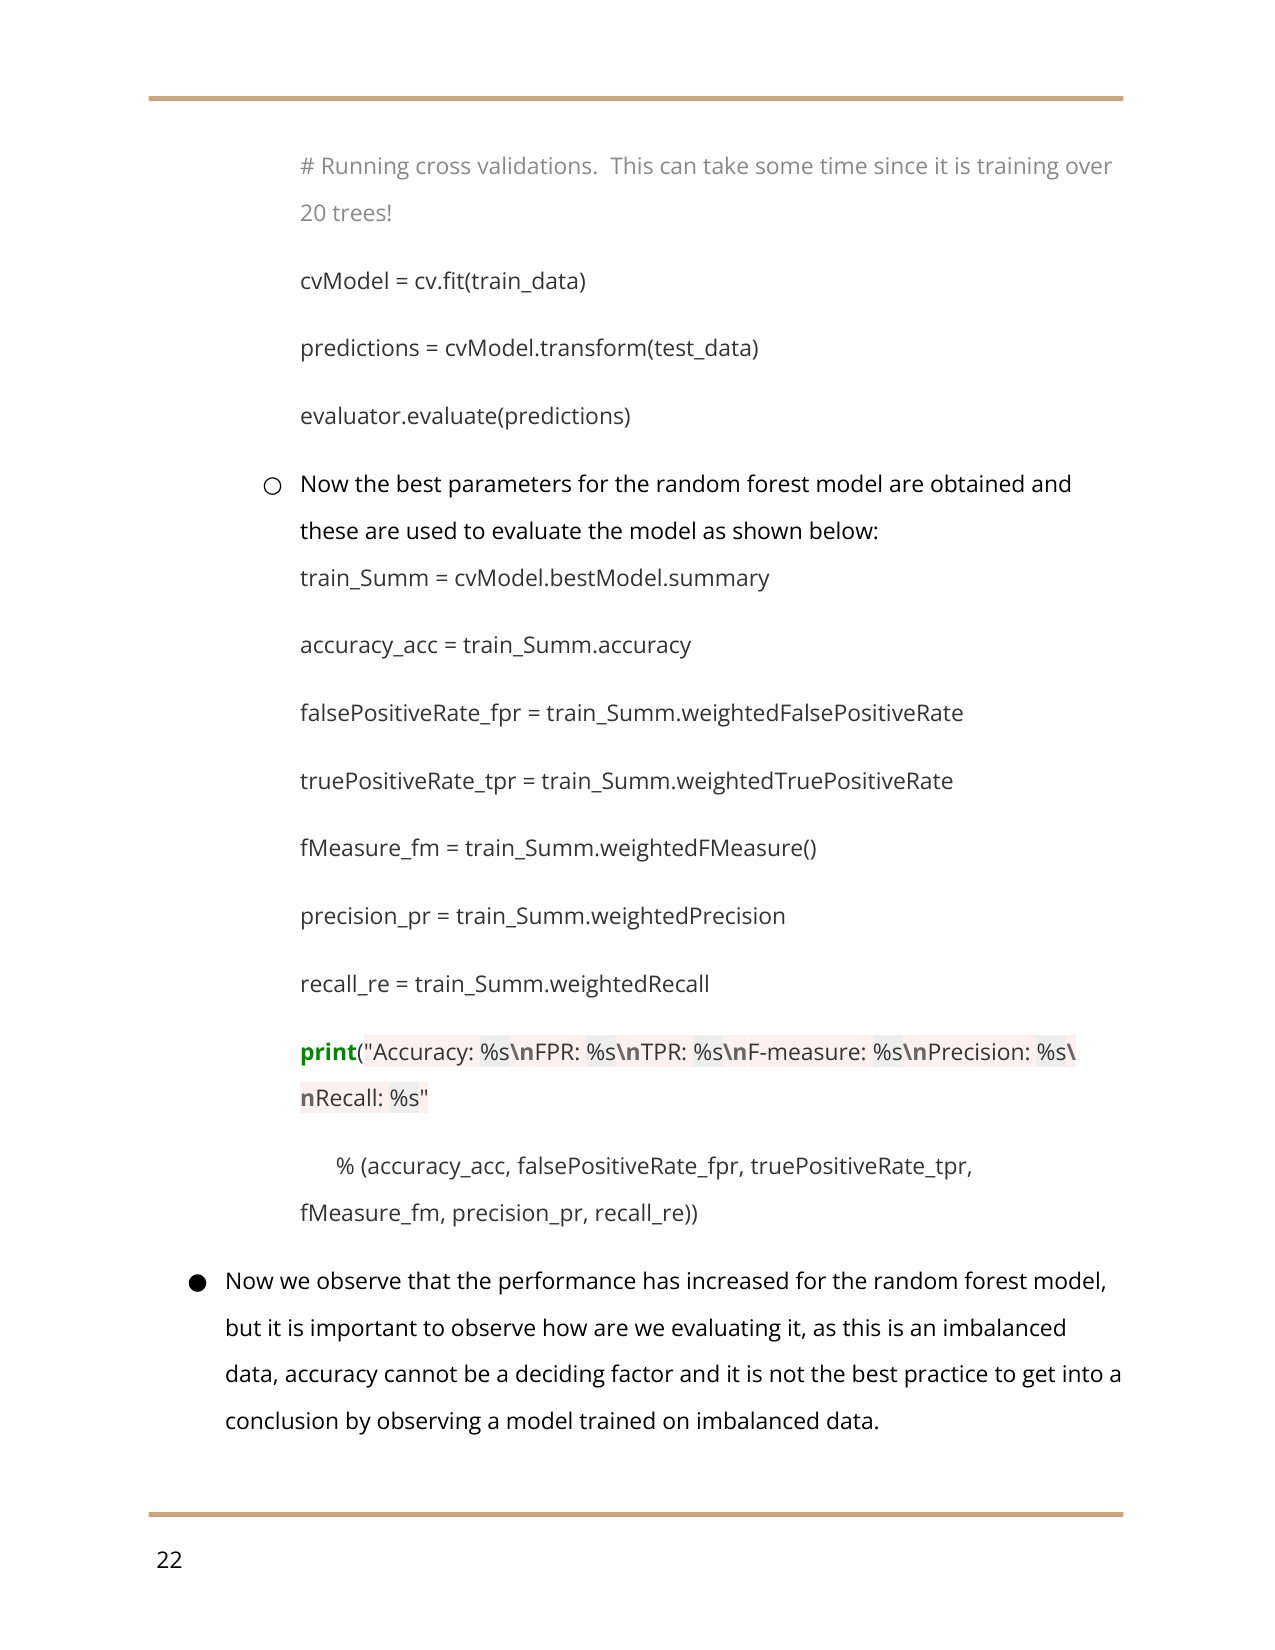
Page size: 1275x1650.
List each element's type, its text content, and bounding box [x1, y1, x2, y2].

text accuracy_acc = train_Summ.accuracy [300, 629, 1125, 660]
text # Running cross validations. This can take some time since it is training over 20 trees! [300, 150, 1125, 228]
text precision_pr = train_Summ.weightedPrecision [300, 900, 1125, 931]
text truePositiveRate_tpr = train_Summ.weightedTruePositiveRate [300, 764, 1125, 796]
text falsePositiveRate_fpr = train_Summ.weightedFalsePositiveRate [300, 697, 1125, 728]
list Now we observe that the performance has increased for the random forest model, but it is important to observe how are we evaluating it, as this is an imbalanced data, accuracy cannot be a deciding factor and it is not the best practice to get into a conclusion by observing a model trained on imbalanced data. [187, 1264, 1125, 1436]
text recall_re = train_Summ.weightedRecall [300, 968, 1125, 999]
text print("Accuracy: %s\nFPR: %s\nTPR: %s\nF-measure: %s\nPrecision: %s\nRecall: %s" [300, 1035, 1125, 1113]
text cvModel = cv.fit(train_data) [300, 264, 1125, 296]
picture [148, 1512, 1124, 1517]
text fMeasure_fm = train_Summ.weightedFMeasure() [300, 832, 1125, 863]
text evaluator.evaluate(predictions) [300, 400, 1125, 431]
text % (accuracy_acc, falsePositiveRate_fpr, truePositiveRate_tpr, fMeasure_fm, precision_pr, recall_re)) [300, 1150, 1125, 1228]
picture [148, 96, 1124, 101]
list Now the best parameters for the random forest model are obtained and these are used to evaluate the model as shown below: train_Summ = cvModel.bestModel.summary [262, 468, 1125, 593]
text predictions = cvModel.transform(test_data) [300, 332, 1125, 363]
